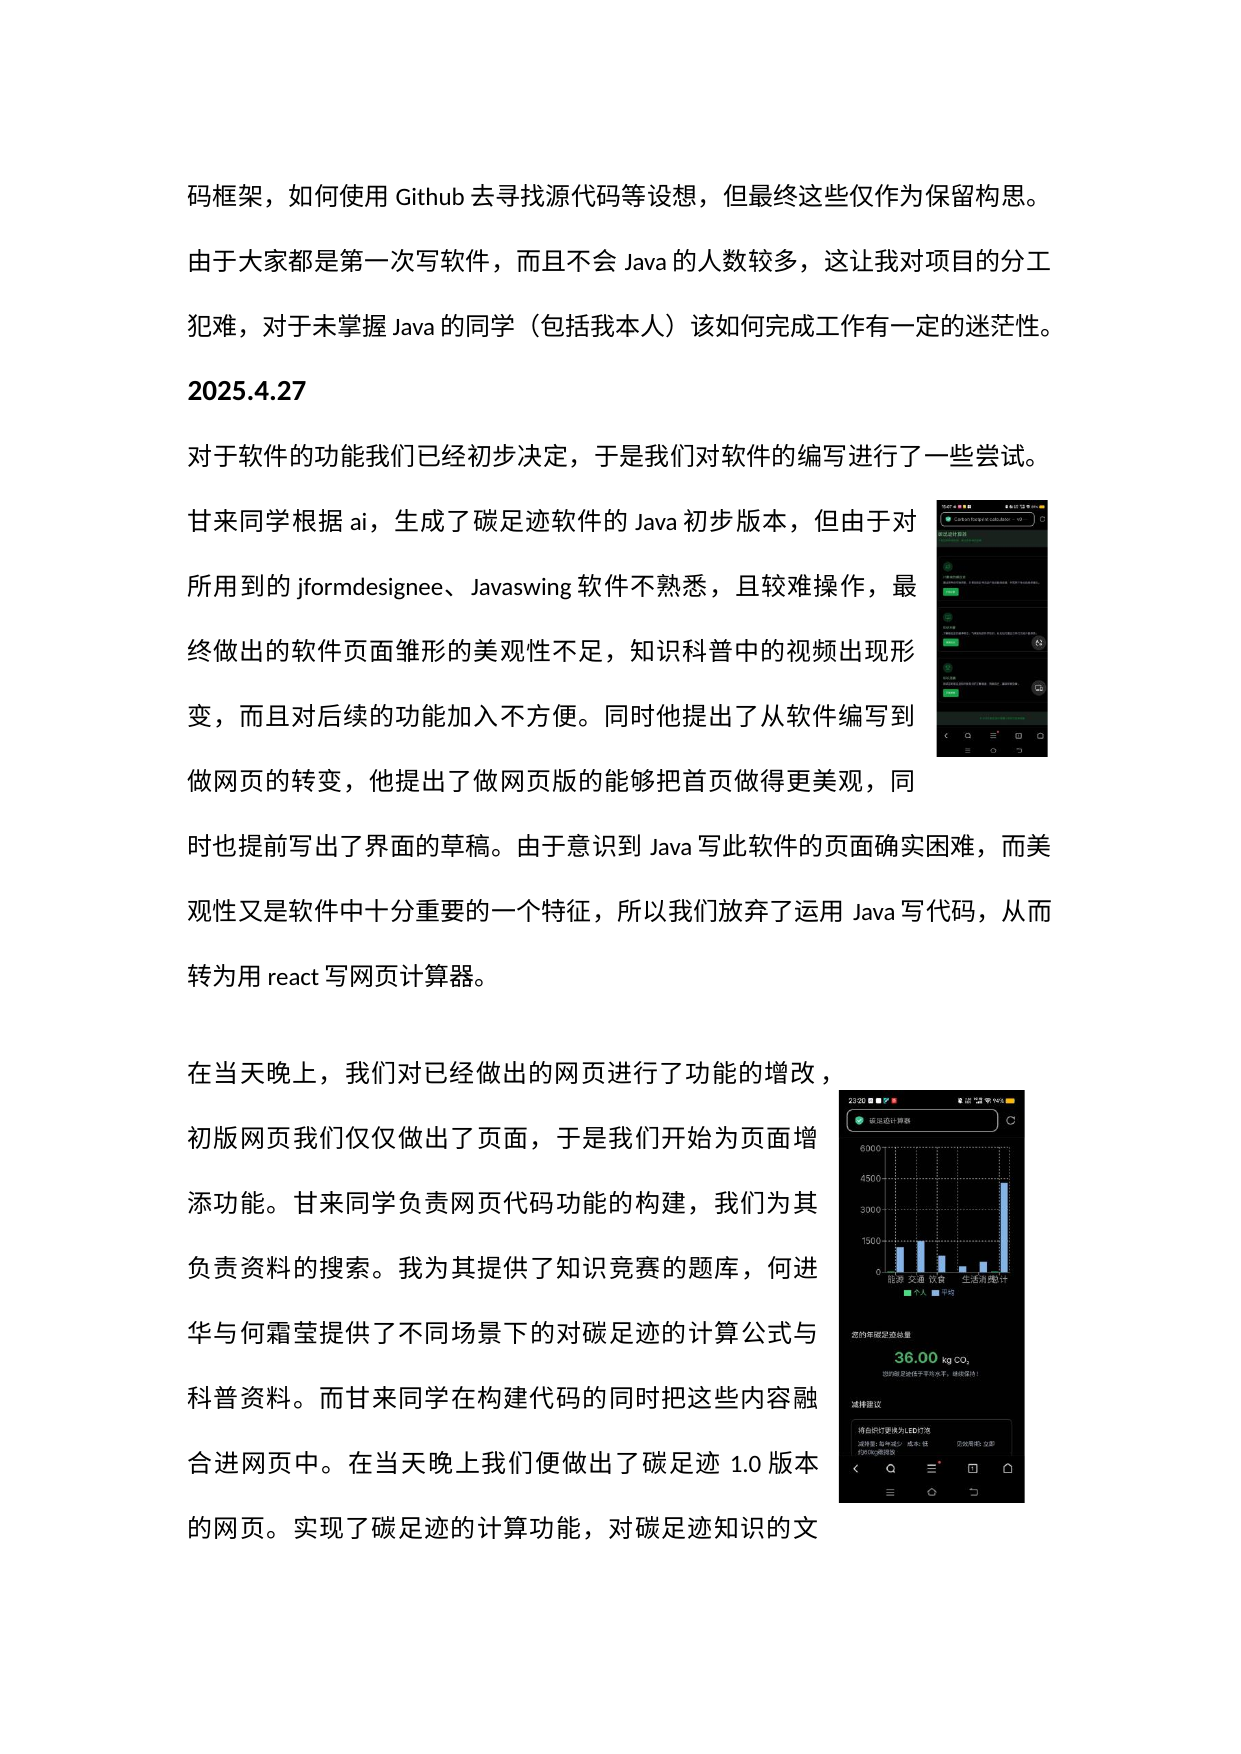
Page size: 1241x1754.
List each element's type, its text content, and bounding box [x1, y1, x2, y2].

text 2025.4.27 [187, 357, 1053, 422]
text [187, 1039, 1053, 1559]
picture [935, 500, 1048, 754]
text 对于软件的功能我们已经初步决定，于是我们对软件的编写进行了一些尝试。甘来同学根据ai，生成了碳足迹软件的Java初步版本，但由于对所用到的jformdesignee、Javaswing软件不熟悉，且较难操作，最终做出的软件页面雏形的美观性不足，知识科普中的视频出现形变，而且对后续的功能加入不方便。同时他提出了从软件编写到做网页的转变，他提出了做网页版的能够把首页做得更美观，同时也提前写出了界面的草稿。由于意识到Java写此软件的页面确实困难，而美观性又是软件中十分重要的一个特征，所以我们放弃了运用Java写代码，从而转为用react写网页计算器。 [187, 422, 1053, 1007]
picture [838, 1090, 1025, 1503]
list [187, 162, 1053, 357]
